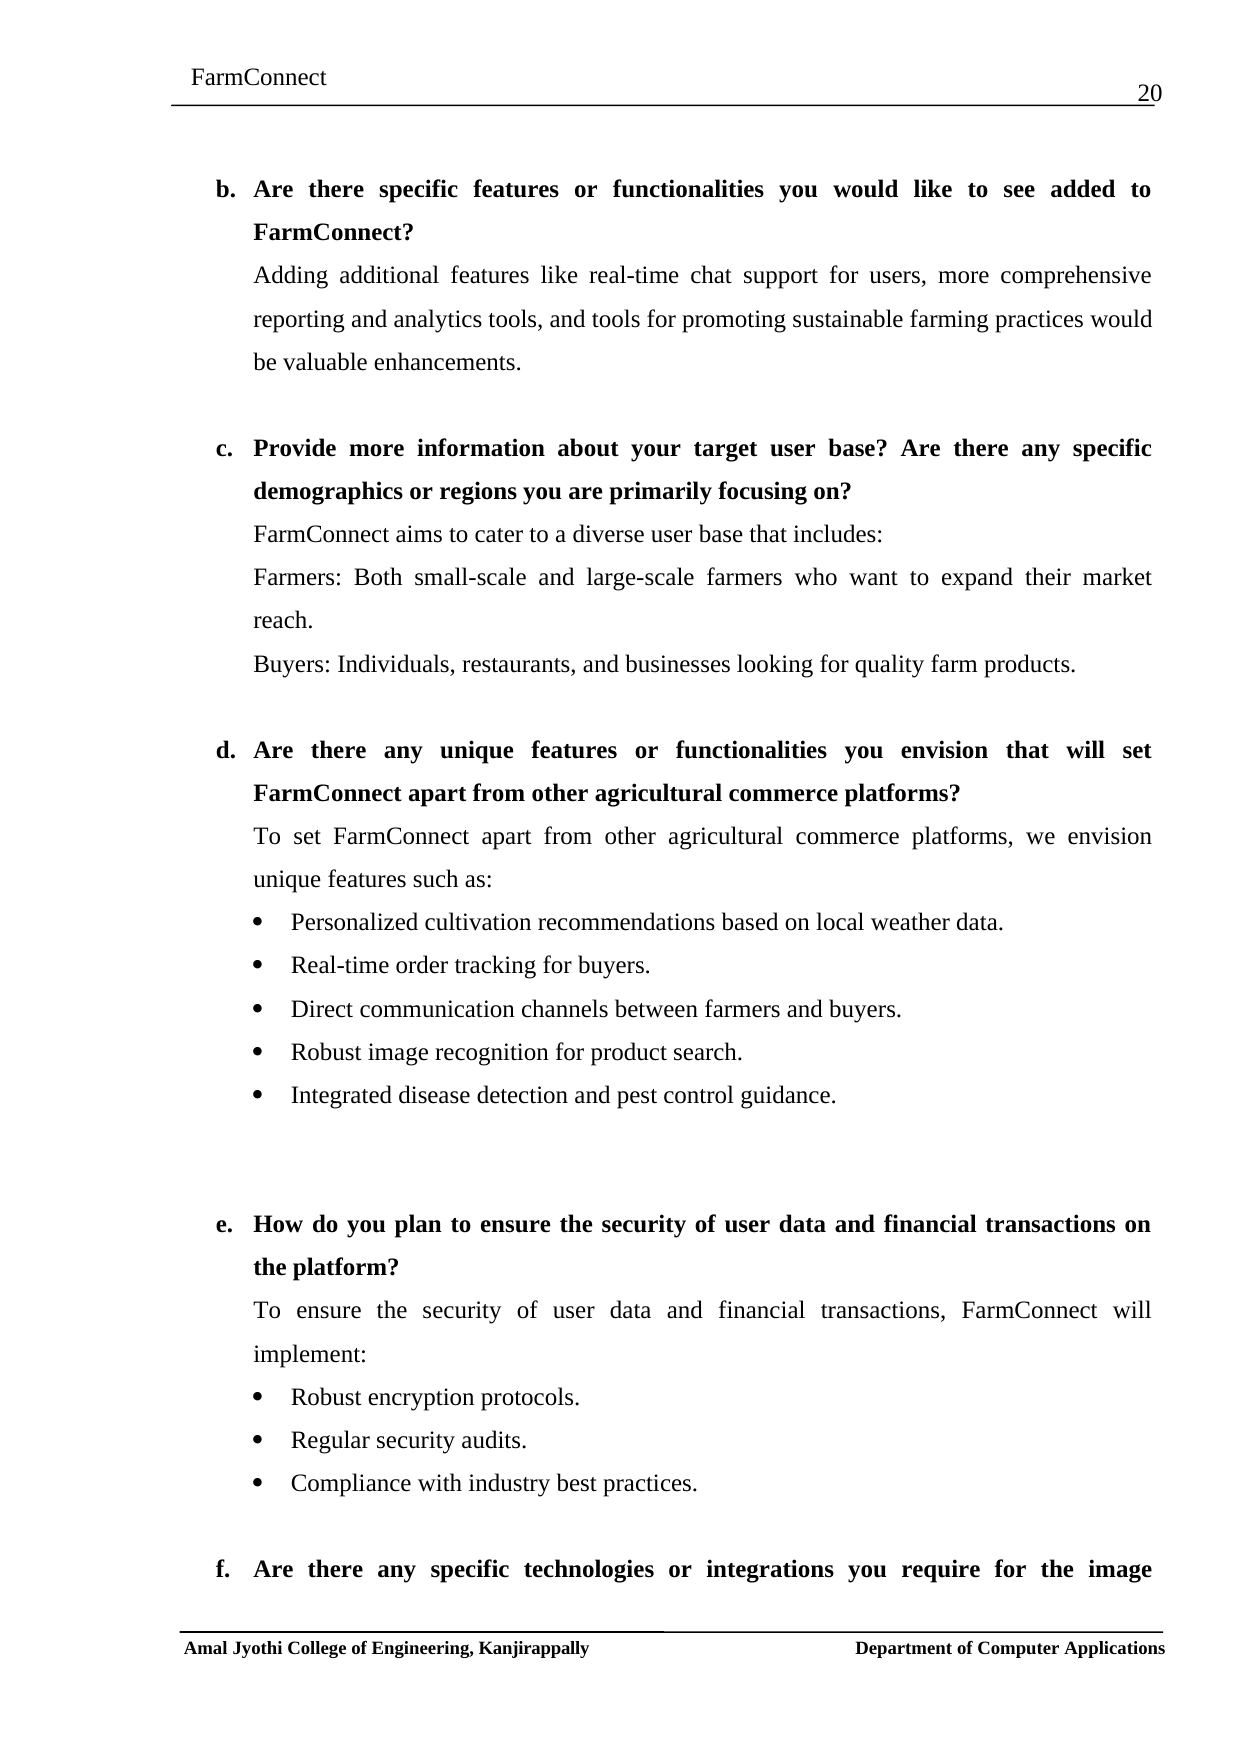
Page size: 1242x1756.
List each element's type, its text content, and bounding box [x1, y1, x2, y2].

list Are there any unique features or functionalities you envision that will set FarmConnect apart from other agricultural commerce platforms? [216, 735, 1153, 807]
list Robust encryption protocols. [253, 1382, 1153, 1411]
list Robust image recognition for product search. [253, 1037, 1153, 1066]
text To ensure the security of user data and financial transactions, FarmConnect will implement: [253, 1296, 1153, 1367]
list Direct communication channels between farmers and buyers. [253, 994, 1153, 1022]
list Integrated disease detection and pest control guidance. [253, 1080, 1153, 1109]
list Real-time order tracking for buyers. [253, 951, 1153, 979]
list Compliance with industry best practices. [253, 1468, 1153, 1497]
list Personalized cultivation recommendations based on local weather data. [253, 907, 1153, 936]
text Adding additional features like real-time chat support for users, more comprehensive reporting and analytics tools, and tools for promoting sustainable farming practices would be valuable enhancements. [253, 261, 1153, 376]
list Regular security audits. [253, 1425, 1153, 1454]
text To set FarmConnect apart from other agricultural commerce platforms, we envision unique features such as: [253, 821, 1153, 893]
list Are there specific features or functionalities you would like to see added to FarmConnect? [216, 174, 1153, 246]
text Buyers: Individuals, restaurants, and businesses looking for quality farm products. [253, 649, 1153, 677]
text Farmers: Both small-scale and large-scale farmers who want to expand their market reach. [253, 562, 1153, 634]
list Are there any specific technologies or integrations you require for the image recognition, disease detection, and pest control modules? [216, 1554, 1153, 1583]
text FarmConnect aims to cater to a diverse user base that includes: [253, 519, 1153, 548]
list Provide more information about your target user base? Are there any specific demographics or regions you are primarily focusing on? [216, 433, 1153, 505]
list How do you plan to ensure the security of user data and financial transactions on the platform? [216, 1209, 1153, 1281]
